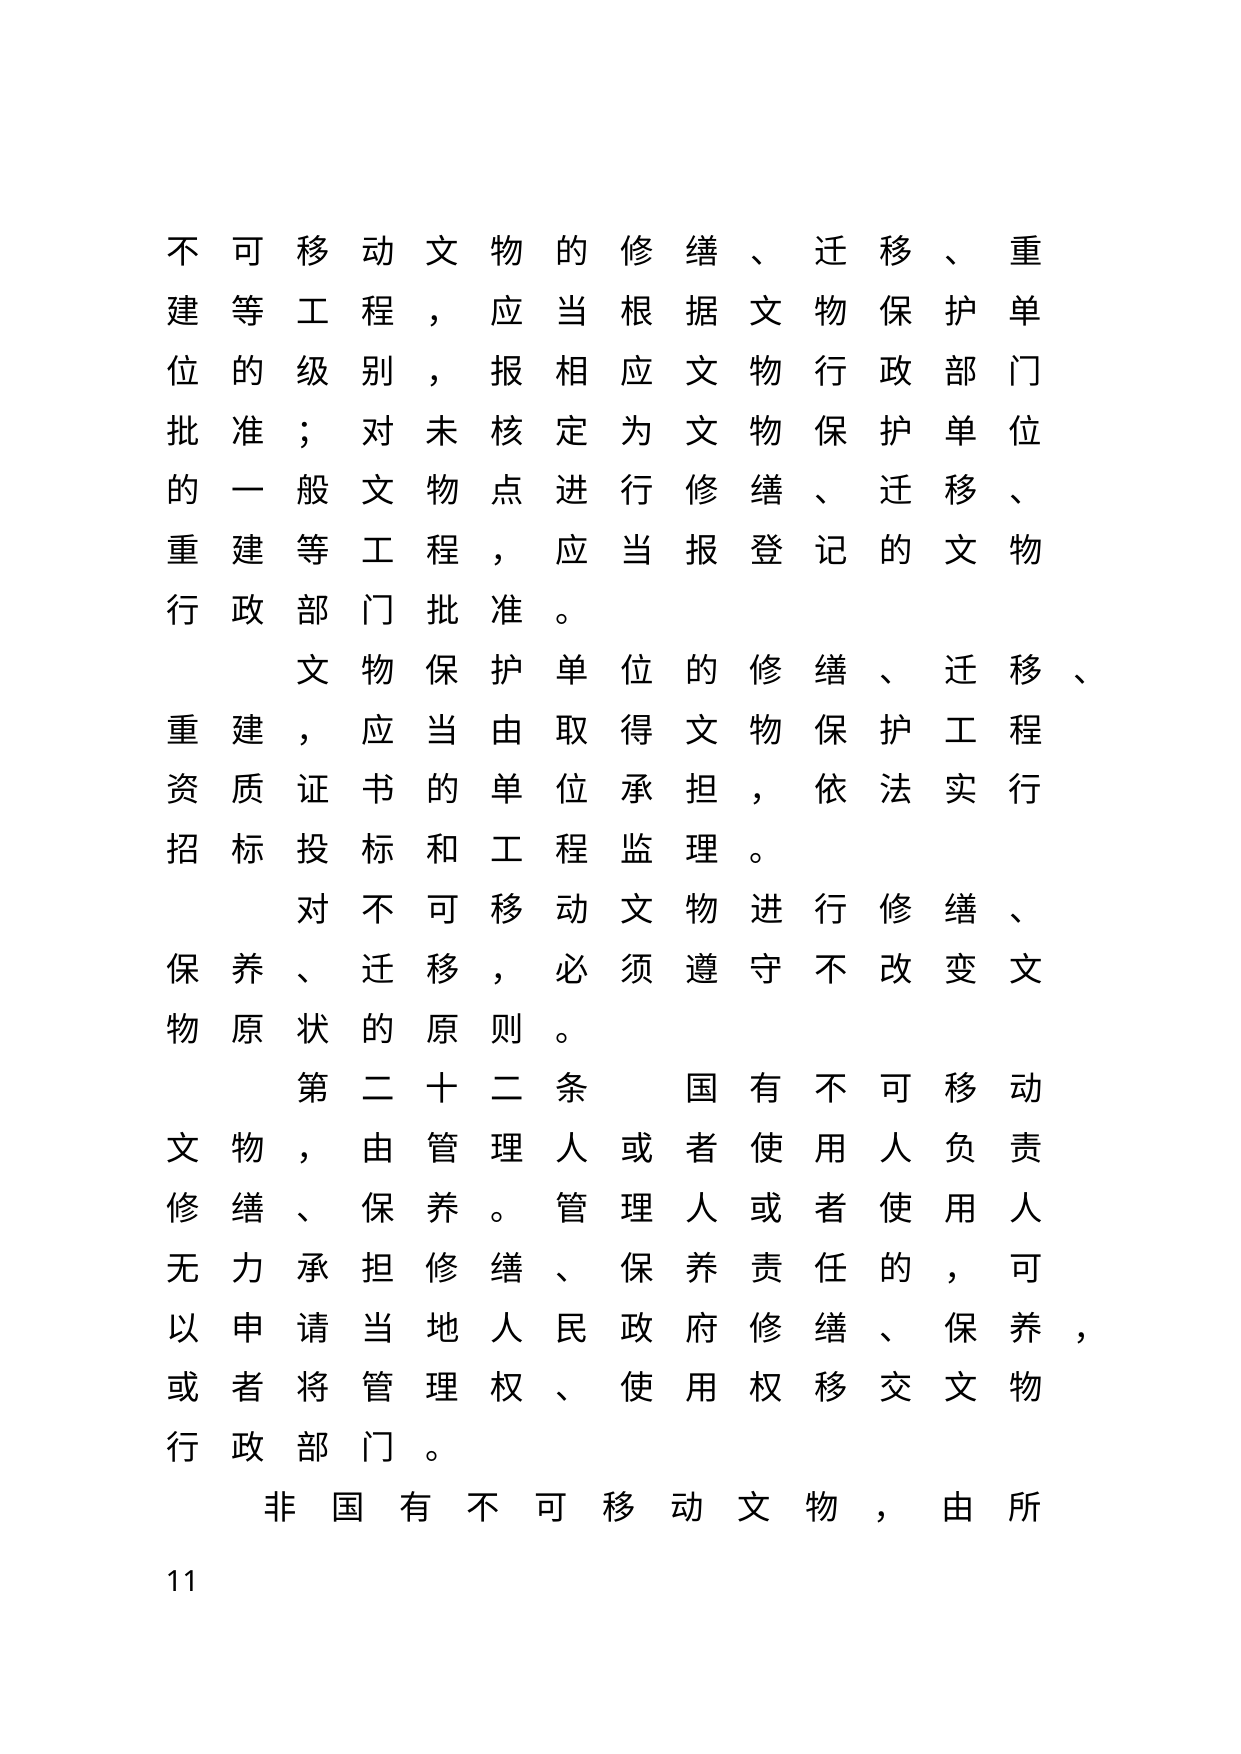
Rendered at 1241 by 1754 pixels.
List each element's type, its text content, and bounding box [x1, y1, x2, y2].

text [167, 219, 1074, 638]
text 文物保护单位的修缮、迁移、重建，应当由取得文物保护工程资质证书的单位承担，依法实行招标投标和工程监理。 [167, 638, 1074, 877]
text 第二十二条 国有不可移动文物，由管理人或者使用人负责修缮、保养。管理人或者使用人无力承担修缮、保养责任的，可以申请当地人民政府修缮、保养，或者将管理权、使用权移交文物行政部门。 [167, 1056, 1074, 1475]
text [167, 1475, 1074, 1535]
text 对不可移动文物进行修缮、保养、迁移，必须遵守不改变文物原状的原则。 [167, 877, 1074, 1056]
